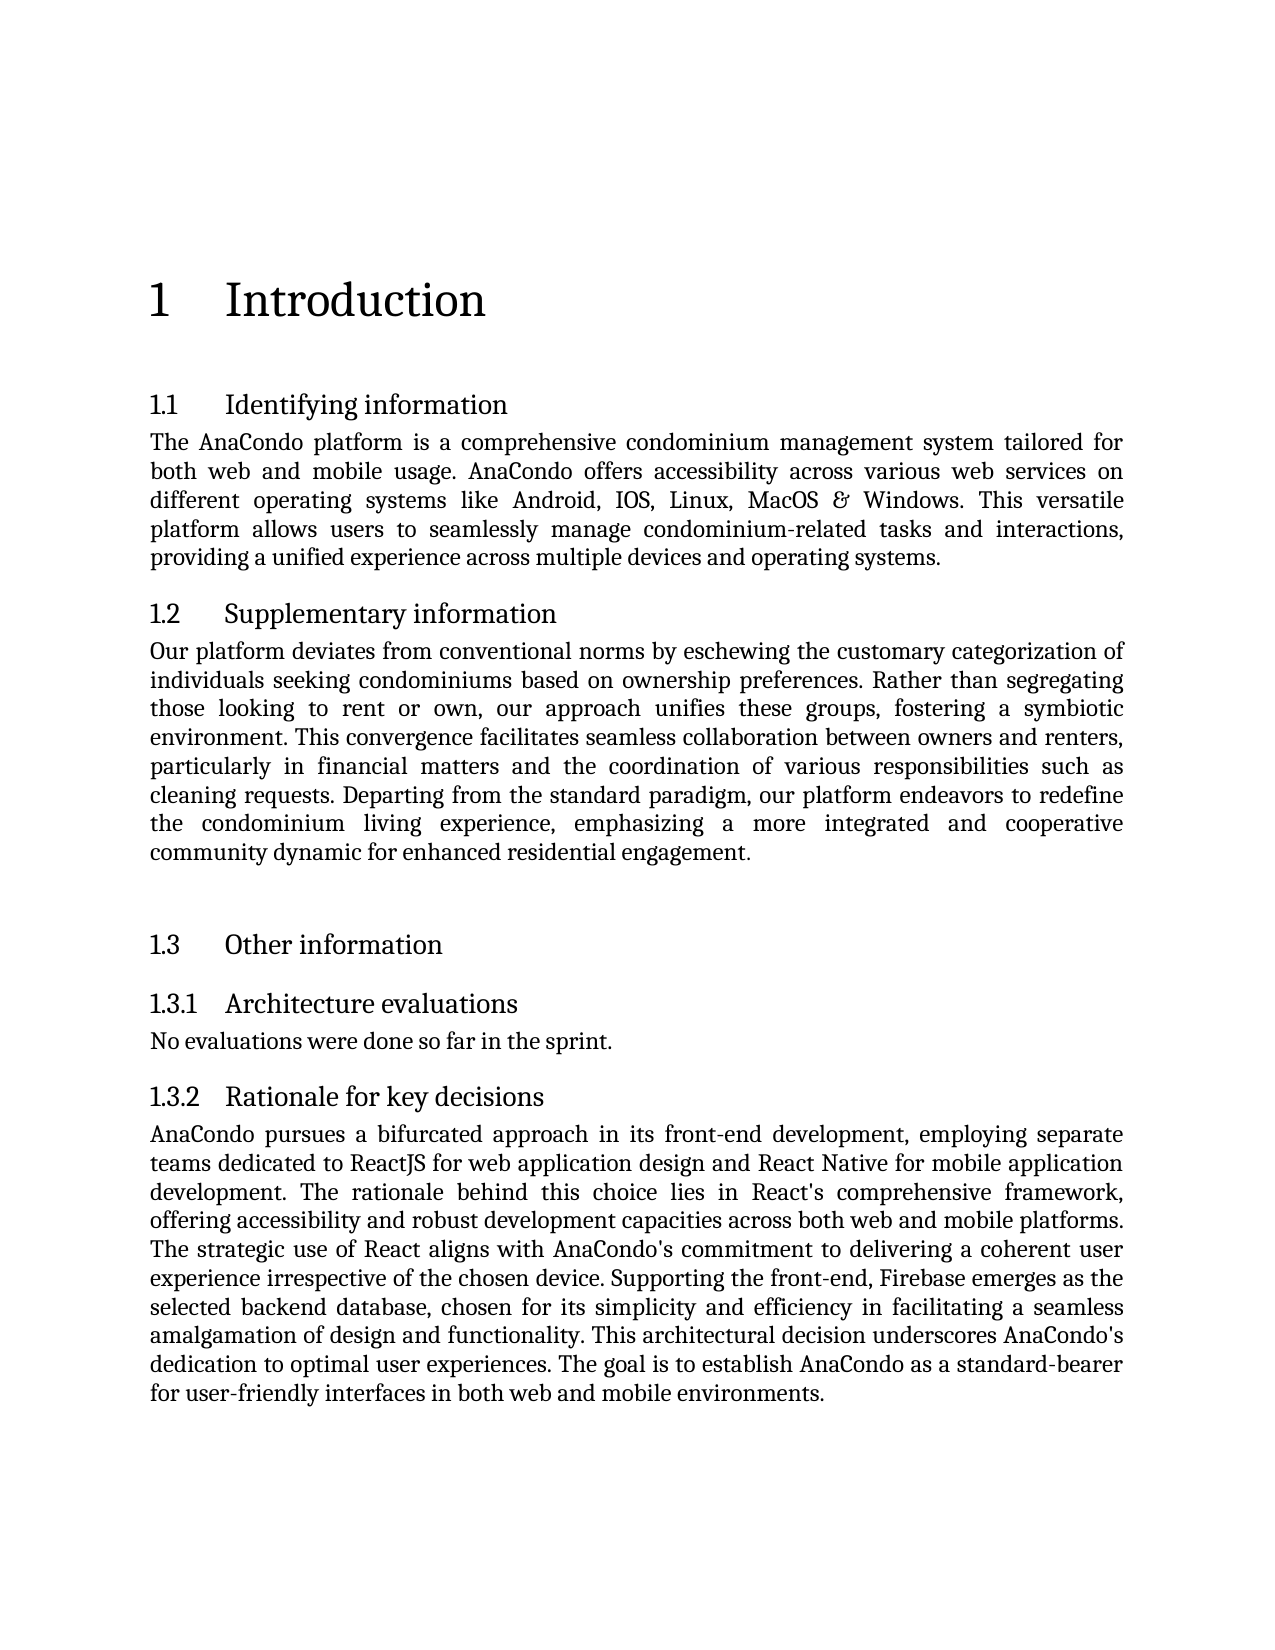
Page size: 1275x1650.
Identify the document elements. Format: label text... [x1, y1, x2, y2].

text Our platform deviates from conventional norms by eschewing the customary categorization of individuals seeking condominiums based on ownership preferences. Rather than segregating those looking to rent or own, our approach unifies these groups, fostering a symbiotic environment. This convergence facilitates seamless collaboration between owners and renters, particularly in financial matters and the coordination of various responsibilities such as cleaning requests. Departing from the standard paradigm, our platform endeavors to redefine the condominium living experience, emphasizing a more integrated and cooperative community dynamic for enhanced residential engagement. [150, 637, 1125, 867]
subtitle 1.3 Other information [150, 928, 1125, 962]
subtitle 1.3.1 Architecture evaluations [150, 987, 1125, 1020]
text AnaCondo pursues a bifurcated approach in its front-end development, employing separate teams dedicated to ReactJS for web application design and React Native for mobile application development. The rationale behind this choice lies in React's comprehensive framework, offering accessibility and robust development capacities across both web and mobile platforms. The strategic use of React aligns with AnaCondo's commitment to delivering a coherent user experience irrespective of the chosen device. Supporting the front-end, Firebase emerges as the selected backend database, chosen for its simplicity and efficiency in facilitating a seamless amalgamation of design and functionality. This architectural decision underscores AnaCondo's dedication to optimal user experiences. The goal is to establish AnaCondo as a standard-bearer for user-friendly interfaces in both web and mobile environments. [150, 1120, 1125, 1408]
text The AnaCondo platform is a comprehensive condominium management system tailored for both web and mobile usage. AnaCondo offers accessibility across various web services on different operating systems like Android, IOS, Linux, MacOS & Windows. This versatile platform allows users to seamlessly manage condominium-related tasks and interactions, providing a unified experience across multiple devices and operating systems. [150, 428, 1125, 572]
subtitle 1.3.2 Rationale for key decisions [150, 1080, 1125, 1114]
subtitle 1.2 Supplementary information [150, 597, 1125, 631]
subtitle 1 Introduction [150, 271, 1125, 328]
text No evaluations were done so far in the sprint. [150, 1027, 1125, 1055]
subtitle 1.1 Identifying information [150, 388, 1125, 422]
